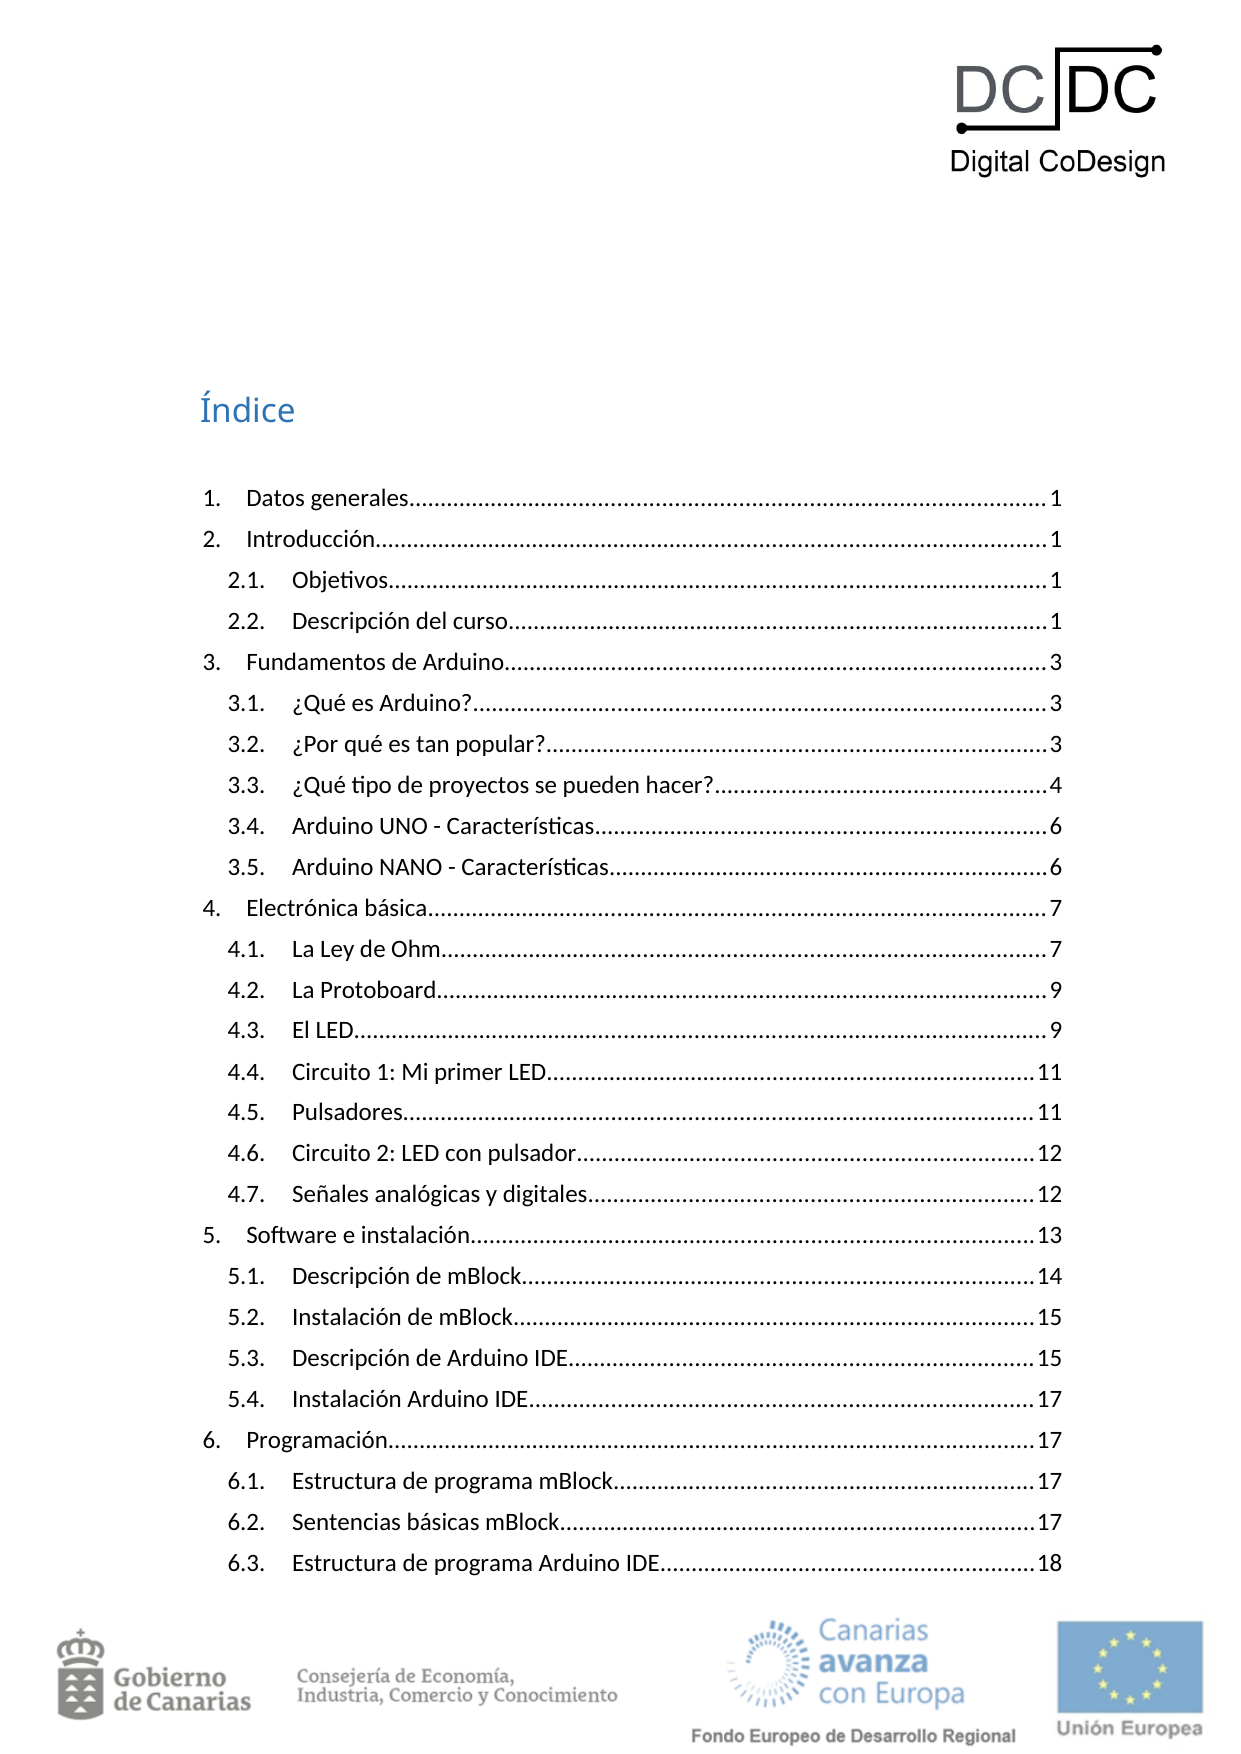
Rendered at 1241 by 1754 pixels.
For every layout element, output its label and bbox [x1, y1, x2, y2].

picture [22, 1604, 1225, 1752]
picture [931, 34, 1185, 188]
